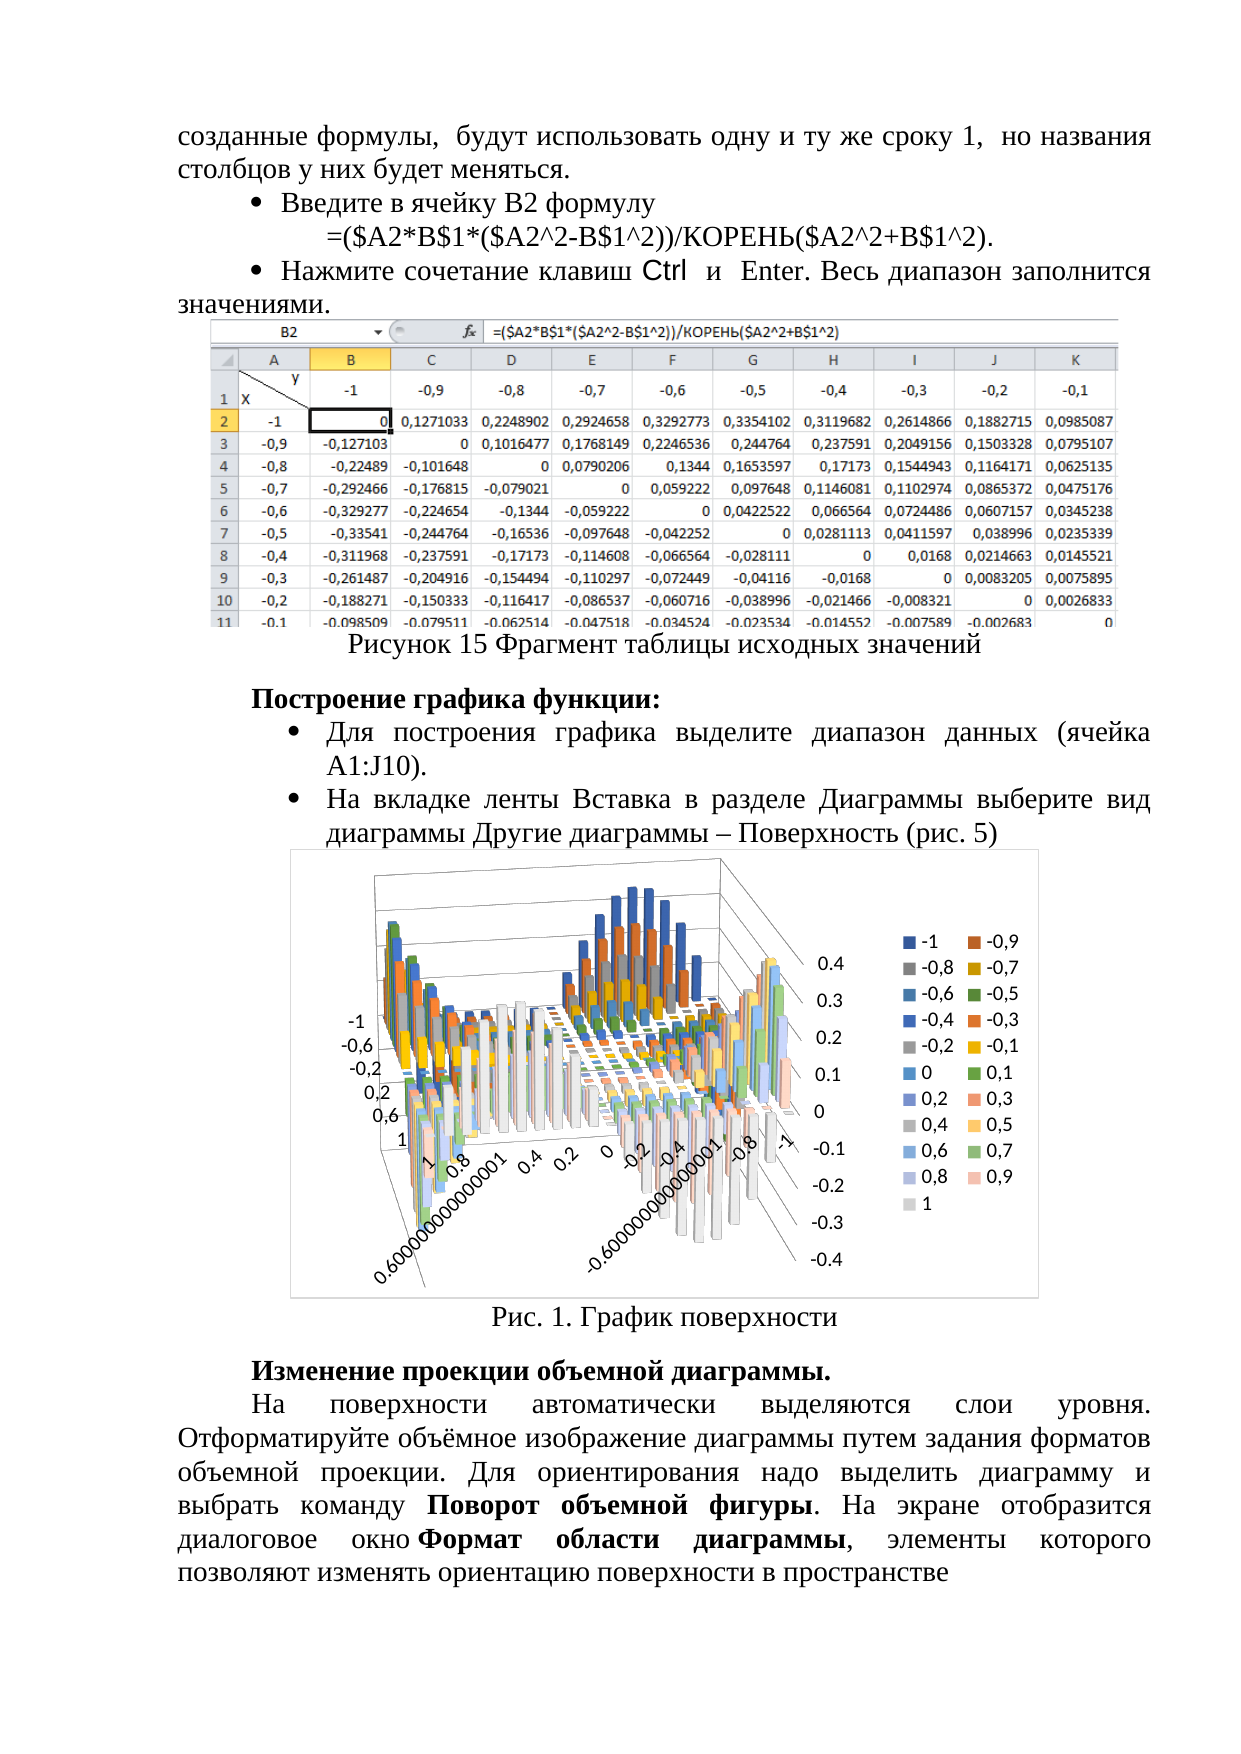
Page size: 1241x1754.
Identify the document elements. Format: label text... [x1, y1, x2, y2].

text Рисунок 15 Фрагмент таблицы исходных значений [177, 626, 1152, 660]
text Построение графика функции: [177, 681, 1152, 714]
text Изменение проекции объемной диаграммы. [177, 1353, 1152, 1387]
list На вкладке ленты Вставка в разделе Диаграммы выберите вид диаграммы Другие диаграммы – Поверхность (рис. 5) [288, 782, 1152, 849]
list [177, 118, 1152, 185]
text На поверхности автоматически выделяются слои уровня. Отформатируйте объёмное изображение диаграммы путем задания форматов объемной проекции. Для ориентирования надо выделить диаграмму и выбрать команду Поворот объемной фигуры. На экране отобразится диалоговое окно Формат области диаграммы, элементы которого позволяют изменять ориентацию поверхности в пространстве [177, 1387, 1152, 1588]
list =($A2*B$1*($A2^2-B$1^2))/КОРЕНЬ($A2^2+B$1^2). [326, 219, 1152, 252]
list Для построения графика выделите диапазон данных (ячейка А1:J10). [288, 714, 1152, 782]
text Рис. 1. График поверхности [177, 1299, 1152, 1332]
list Введите в ячейку B2 формулу [177, 185, 1152, 219]
list Нажмите сочетание клавиш Ctrl и Enter. Весь диапазон заполнится значениями. [177, 252, 1152, 320]
picture [210, 319, 1119, 627]
